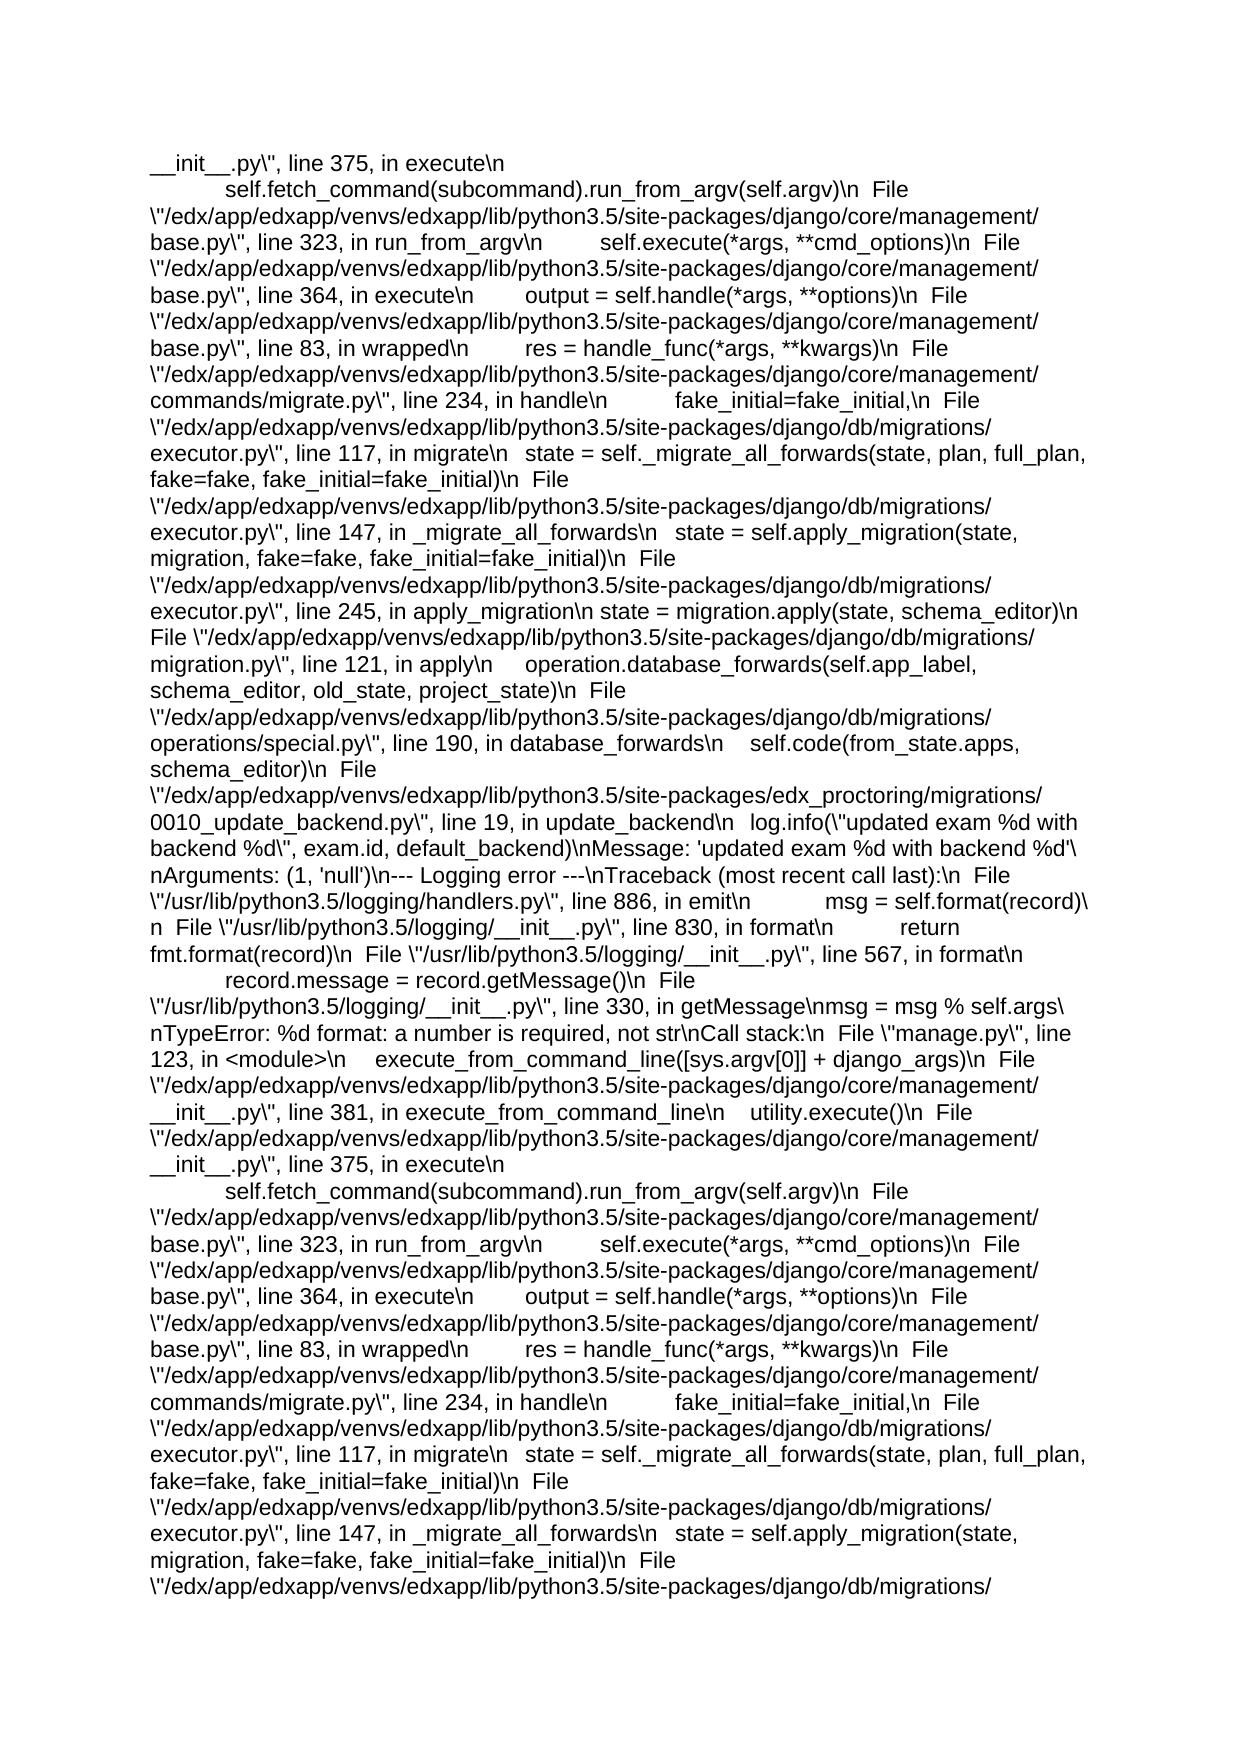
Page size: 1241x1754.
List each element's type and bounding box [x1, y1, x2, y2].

text [150, 150, 1090, 1599]
